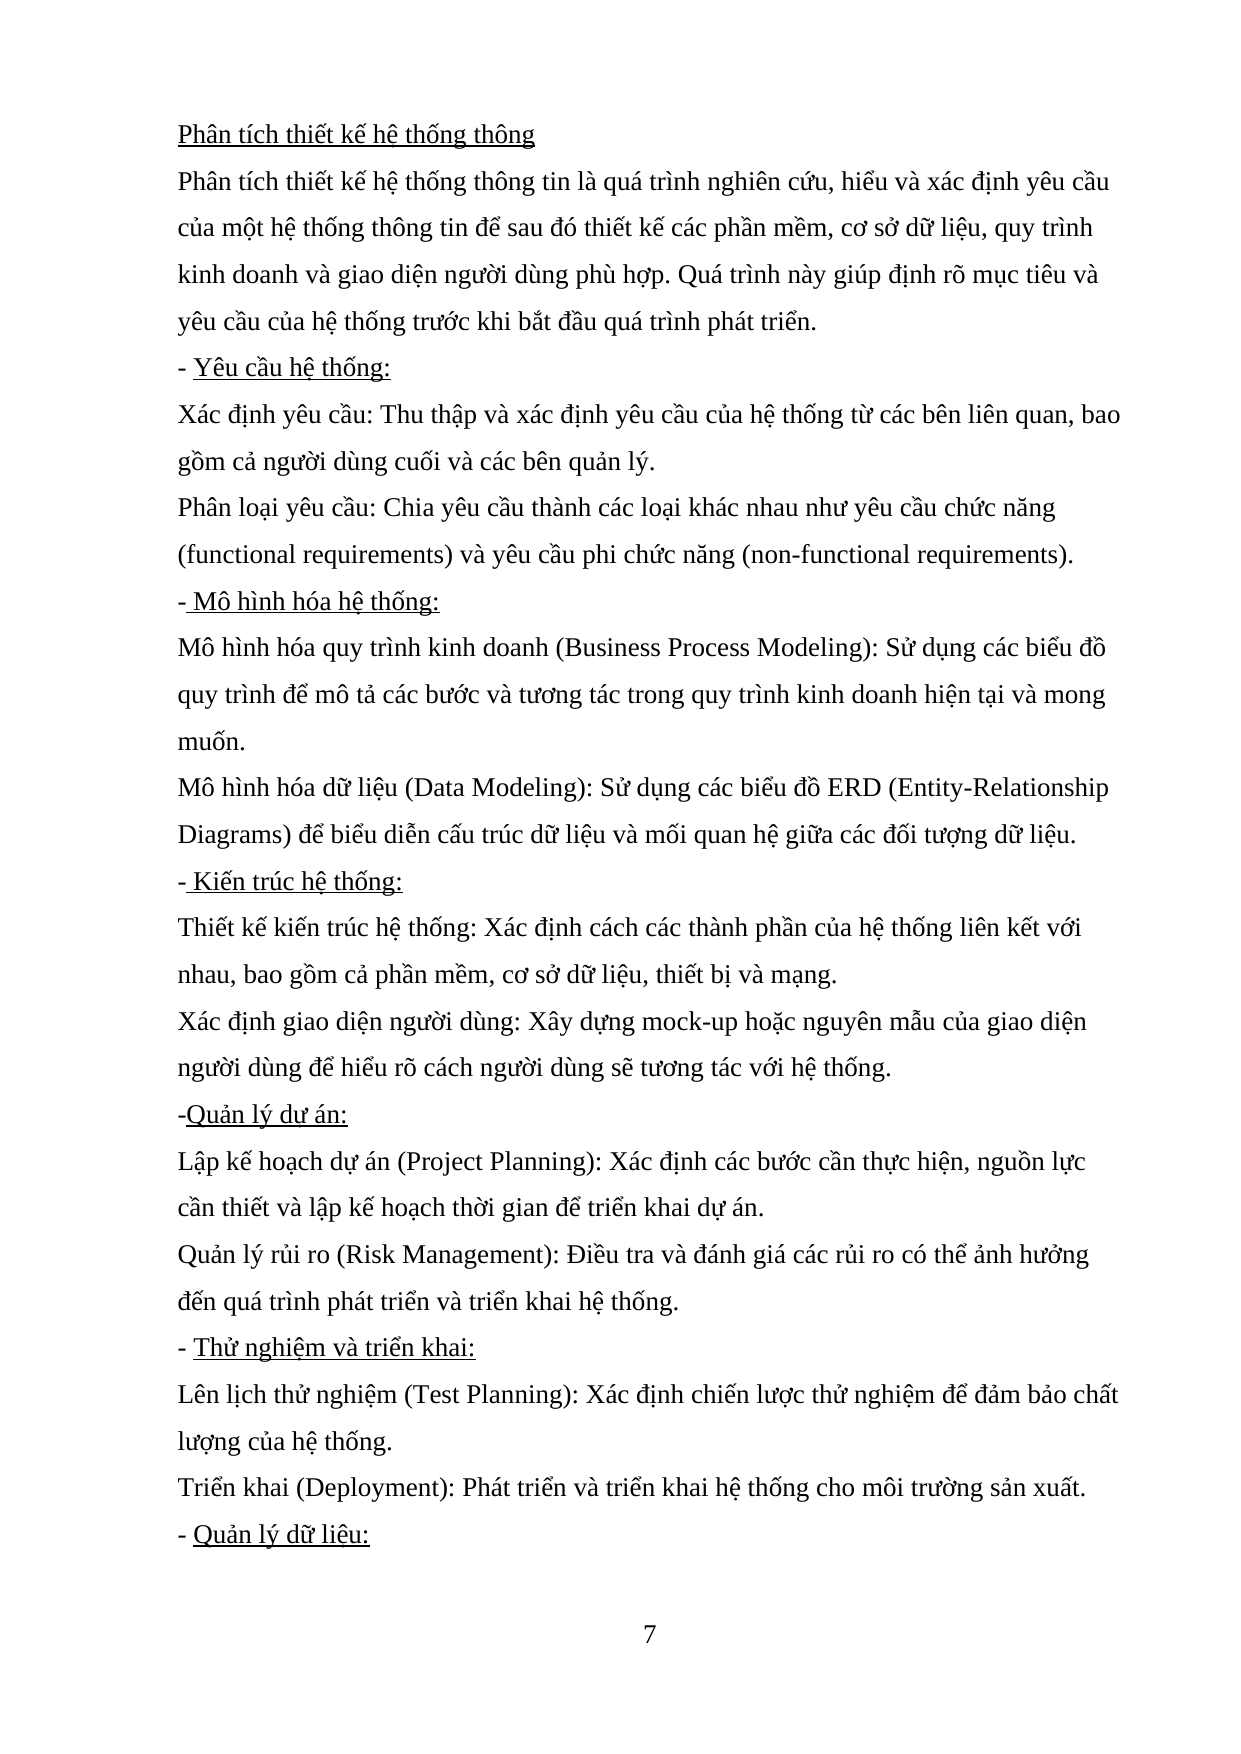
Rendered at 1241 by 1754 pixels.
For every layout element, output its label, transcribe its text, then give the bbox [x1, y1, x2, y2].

text Triển khai (Deployment): Phát triển và triển khai hệ thống cho môi trường sản xuất. [177, 1471, 1122, 1503]
text - Yêu cầu hệ thống: [177, 351, 1122, 383]
text Xác định yêu cầu: Thu thập và xác định yêu cầu của hệ thống từ các bên liên quan, bao gồm cả người dùng cuối và các bên quản lý. [177, 398, 1122, 476]
text Quản lý rủi ro (Risk Management): Điều tra và đánh giá các rủi ro có thể ảnh hưởng đến quá trình phát triển và triển khai hệ thống. [177, 1238, 1122, 1316]
text Xác định giao diện người dùng: Xây dựng mock-up hoặc nguyên mẫu của giao diện người dùng để hiểu rõ cách người dùng sẽ tương tác với hệ thống. [177, 1005, 1122, 1083]
text Mô hình hóa quy trình kinh doanh (Business Process Modeling): Sử dụng các biểu đồ quy trình để mô tả các bước và tương tác trong quy trình kinh doanh hiện tại và mong muốn. [177, 631, 1122, 756]
text Phân tích thiết kế hệ thống thông tin là quá trình nghiên cứu, hiểu và xác định yêu cầu của một hệ thống thông tin để sau đó thiết kế các phần mềm, cơ sở dữ liệu, quy trình kinh doanh và giao diện người dùng phù hợp. Quá trình này giúp định rõ mục tiêu và yêu cầu của hệ thống trước khi bắt đầu quá trình phát triển. [177, 165, 1122, 336]
text Thiết kế kiến trúc hệ thống: Xác định cách các thành phần của hệ thống liên kết với nhau, bao gồm cả phần mềm, cơ sở dữ liệu, thiết bị và mạng. [177, 911, 1122, 989]
text Phân tích thiết kế hệ thống thông [177, 118, 1122, 149]
text Lập kế hoạch dự án (Project Planning): Xác định các bước cần thực hiện, nguồn lực cần thiết và lập kế hoạch thời gian để triển khai dự án. [177, 1145, 1122, 1223]
text - Thử nghiệm và triển khai: [177, 1331, 1122, 1363]
text Mô hình hóa dữ liệu (Data Modeling): Sử dụng các biểu đồ ERD (Entity-Relationship Diagrams) để biểu diễn cấu trúc dữ liệu và mối quan hệ giữa các đối tượng dữ liệu. [177, 771, 1122, 849]
text - Quản lý dữ liệu: [177, 1518, 1122, 1549]
text - Kiến trúc hệ thống: [177, 865, 1122, 896]
text Lên lịch thử nghiệm (Test Planning): Xác định chiến lược thử nghiệm để đảm bảo chất lượng của hệ thống. [177, 1378, 1122, 1456]
text Phân loại yêu cầu: Chia yêu cầu thành các loại khác nhau như yêu cầu chức năng (functional requirements) và yêu cầu phi chức năng (non-functional requirements). [177, 491, 1122, 569]
text -Quản lý dự án: [177, 1098, 1122, 1129]
text - Mô hình hóa hệ thống: [177, 585, 1122, 616]
